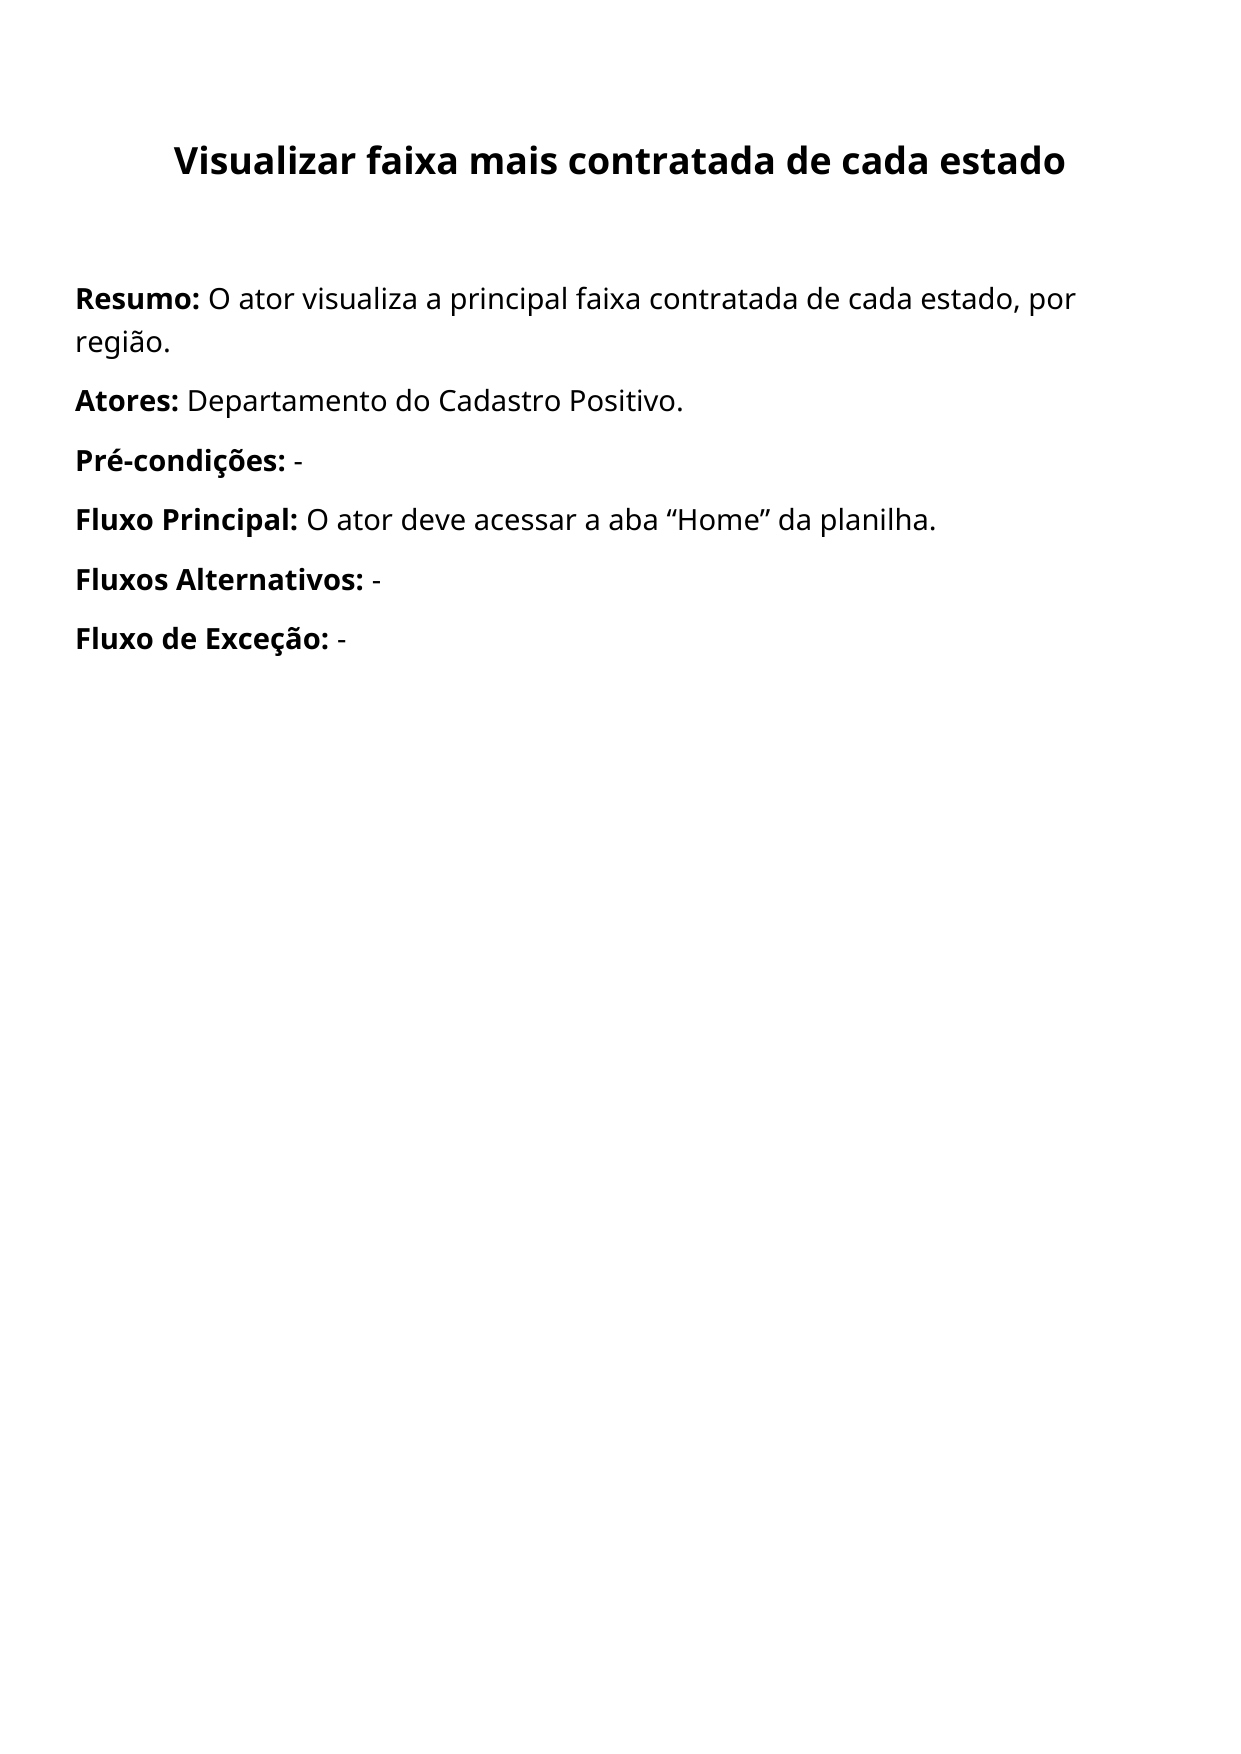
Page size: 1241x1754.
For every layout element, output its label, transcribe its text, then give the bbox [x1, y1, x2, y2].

text Pré-condições: - [75, 440, 1165, 479]
text Fluxos Alternativos: - [75, 559, 1165, 598]
text Atores: Departamento do Cadastro Positivo. [75, 380, 1165, 420]
text Fluxo de Exceção: - [75, 618, 1165, 658]
text Visualizar faixa mais contratada de cada estado [75, 134, 1165, 186]
text Resumo: O ator visualiza a principal faixa contratada de cada estado, por região. [75, 278, 1165, 361]
text Fluxo Principal: O ator deve acessar a aba “Home” da planilha. [75, 499, 1165, 539]
